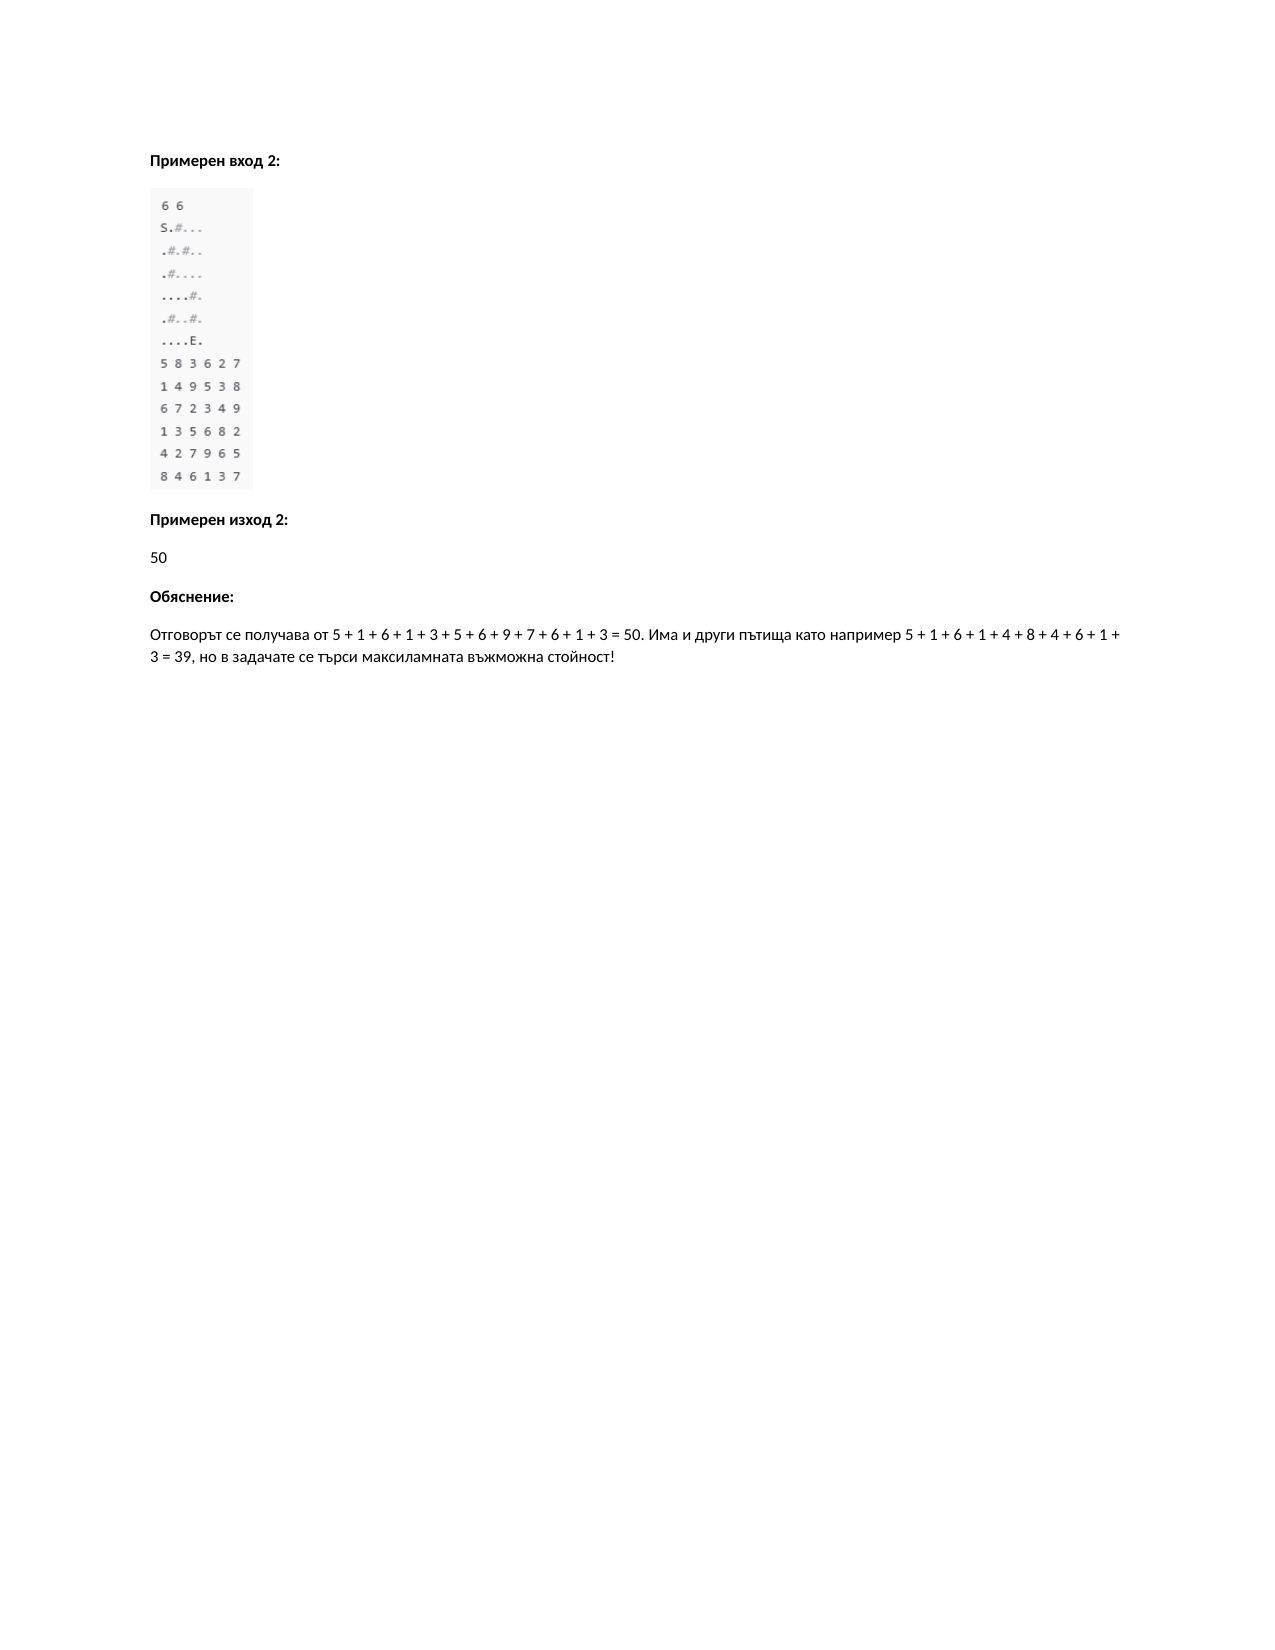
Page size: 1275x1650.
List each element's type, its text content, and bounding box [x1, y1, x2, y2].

text Отговорът се получава от 5 + 1 + 6 + 1 + 3 + 5 + 6 + 9 + 7 + 6 + 1 + 3 = 50. Има и други пътища като например 5 + 1 + 6 + 1 + 4 + 8 + 4 + 6 + 1 + 3 = 39, но в задачате се търси максиламната въжможна стойност! [150, 624, 1125, 667]
text Примерен изход 2: [150, 509, 1125, 529]
picture [150, 188, 254, 490]
text 50 [150, 547, 1125, 568]
text Обяснение: [150, 586, 1125, 606]
text Примерен вход 2: [150, 150, 1125, 170]
